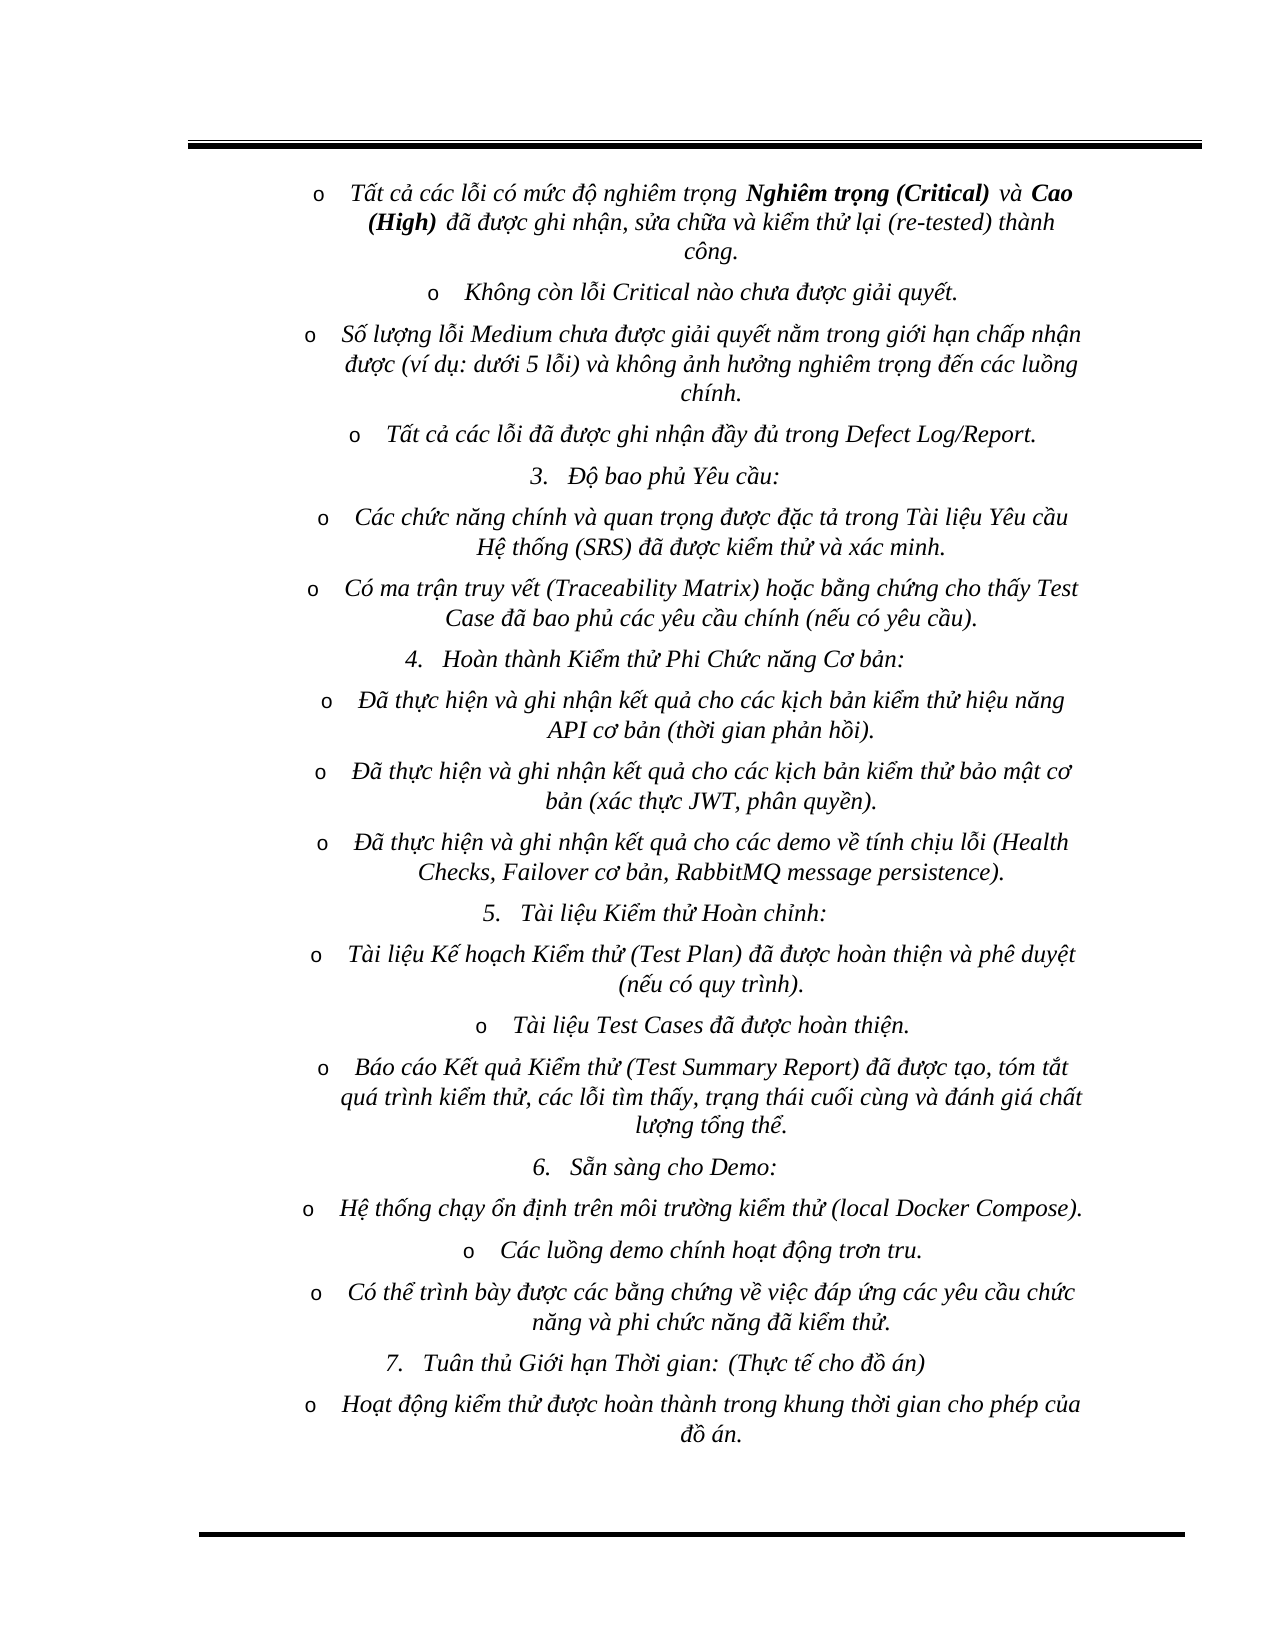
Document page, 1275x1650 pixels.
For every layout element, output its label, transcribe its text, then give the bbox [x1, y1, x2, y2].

subtitle Có ma trận truy vết (Traceability Matrix) hoặc bằng chứng cho thấy Test Case đã bao phủ các yêu cầu chính (nếu có yêu cầu). [300, 573, 1087, 632]
subtitle Báo cáo Kết quả Kiểm thử (Test Summary Report) đã được tạo, tóm tắt quá trình kiểm thử, các lỗi tìm thấy, trạng thái cuối cùng và đánh giá chất lượng tổng thể. [300, 1052, 1087, 1139]
subtitle Sẵn sàng cho Demo: [225, 1152, 1087, 1180]
subtitle Các chức năng chính và quan trọng được đặc tả trong Tài liệu Yêu cầu Hệ thống (SRS) đã được kiểm thử và xác minh. [300, 502, 1087, 561]
subtitle Tuân thủ Giới hạn Thời gian: (Thực tế cho đồ án) [225, 1348, 1087, 1377]
subtitle Tài liệu Test Cases đã được hoàn thiện. [300, 1010, 1087, 1039]
subtitle Các luồng demo chính hoạt động trơn tru. [300, 1235, 1087, 1264]
subtitle Đã thực hiện và ghi nhận kết quả cho các kịch bản kiểm thử bảo mật cơ bản (xác thực JWT, phân quyền). [300, 756, 1087, 814]
subtitle Hoạt động kiểm thử được hoàn thành trong khung thời gian cho phép của đồ án. [300, 1389, 1087, 1447]
subtitle Tài liệu Kế hoạch Kiểm thử (Test Plan) đã được hoàn thiện và phê duyệt (nếu có quy trình). [300, 939, 1087, 997]
subtitle Hệ thống chạy ổn định trên môi trường kiểm thử (local Docker Compose). [300, 1193, 1087, 1222]
subtitle Tất cả các lỗi đã được ghi nhận đầy đủ trong Defect Log/Report. [300, 419, 1087, 449]
subtitle Có thể trình bày được các bằng chứng về việc đáp ứng các yêu cầu chức năng và phi chức năng đã kiểm thử. [300, 1277, 1087, 1335]
subtitle Hoàn thành Kiểm thử Phi Chức năng Cơ bản: [225, 644, 1087, 673]
subtitle Độ bao phủ Yêu cầu: [225, 461, 1087, 490]
subtitle Tất cả các lỗi có mức độ nghiêm trọng Nghiêm trọng (Critical) và Cao (High) đã được ghi nhận, sửa chữa và kiểm thử lại (re-tested) thành công. [300, 178, 1087, 265]
subtitle Đã thực hiện và ghi nhận kết quả cho các demo về tính chịu lỗi (Health Checks, Failover cơ bản, RabbitMQ message persistence). [300, 827, 1087, 885]
subtitle Số lượng lỗi Medium chưa được giải quyết nằm trong giới hạn chấp nhận được (ví dụ: dưới 5 lỗi) và không ảnh hưởng nghiêm trọng đến các luồng chính. [300, 319, 1087, 407]
subtitle Tài liệu Kiểm thử Hoàn chỉnh: [225, 898, 1087, 927]
subtitle Không còn lỗi Critical nào chưa được giải quyết. [300, 277, 1087, 307]
subtitle Đã thực hiện và ghi nhận kết quả cho các kịch bản kiểm thử hiệu năng API cơ bản (thời gian phản hồi). [300, 685, 1087, 744]
